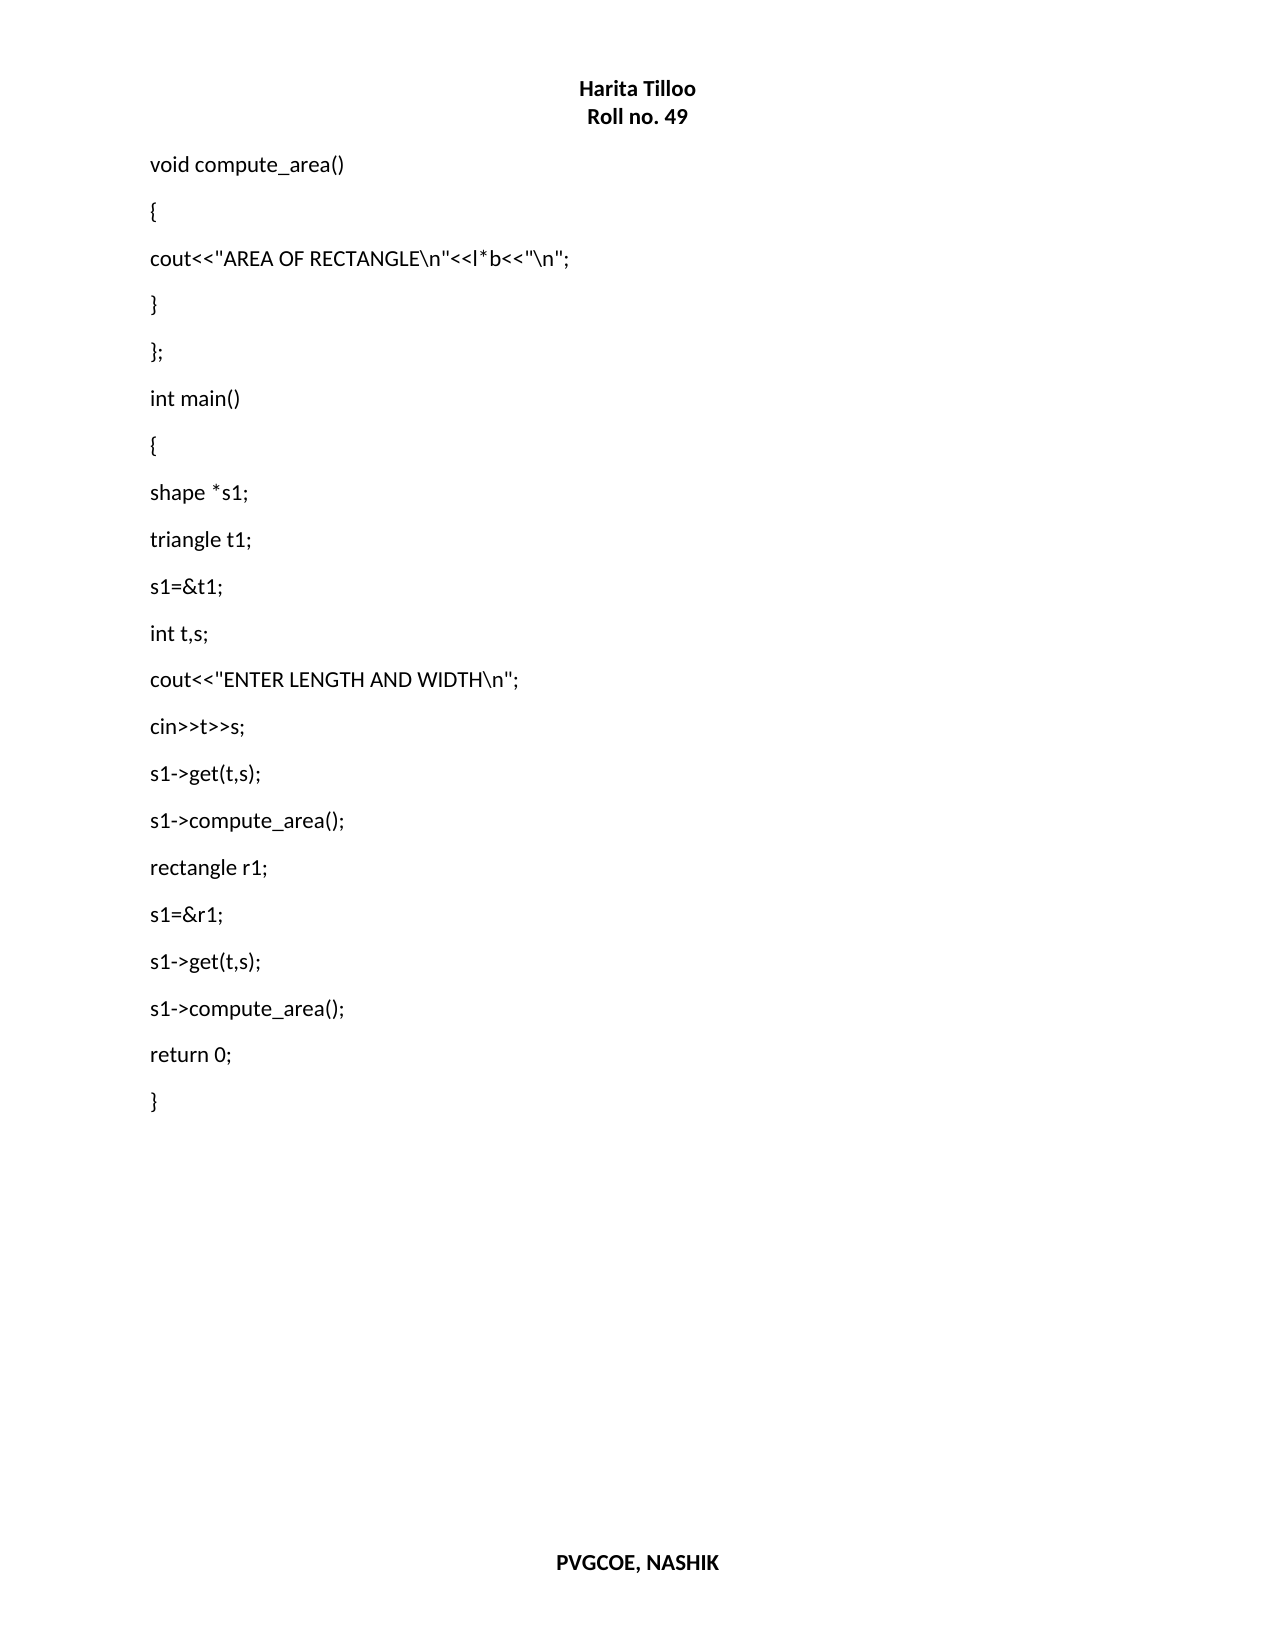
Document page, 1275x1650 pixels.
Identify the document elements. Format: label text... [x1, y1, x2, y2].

text } [150, 1087, 1125, 1116]
text { [150, 431, 1125, 459]
text }; [150, 337, 1125, 366]
text s1->compute_area(); [150, 994, 1125, 1022]
text int main() [150, 384, 1125, 412]
text s1=&r1; [150, 900, 1125, 928]
text s1->compute_area(); [150, 806, 1125, 834]
text s1->get(t,s); [150, 759, 1125, 787]
text s1=&t1; [150, 572, 1125, 600]
text shape *s1; [150, 478, 1125, 506]
text cin>>t>>s; [150, 712, 1125, 741]
text cout<<"ENTER LENGTH AND WIDTH\n"; [150, 666, 1125, 694]
text rectangle r1; [150, 853, 1125, 881]
text { [150, 197, 1125, 225]
text } [150, 291, 1125, 319]
text return 0; [150, 1041, 1125, 1069]
text s1->get(t,s); [150, 947, 1125, 975]
text int t,s; [150, 619, 1125, 647]
text triangle t1; [150, 525, 1125, 553]
text cout<<"AREA OF RECTANGLE\n"<<l*b<<"\n"; [150, 244, 1125, 272]
text void compute_area() [150, 150, 1125, 178]
